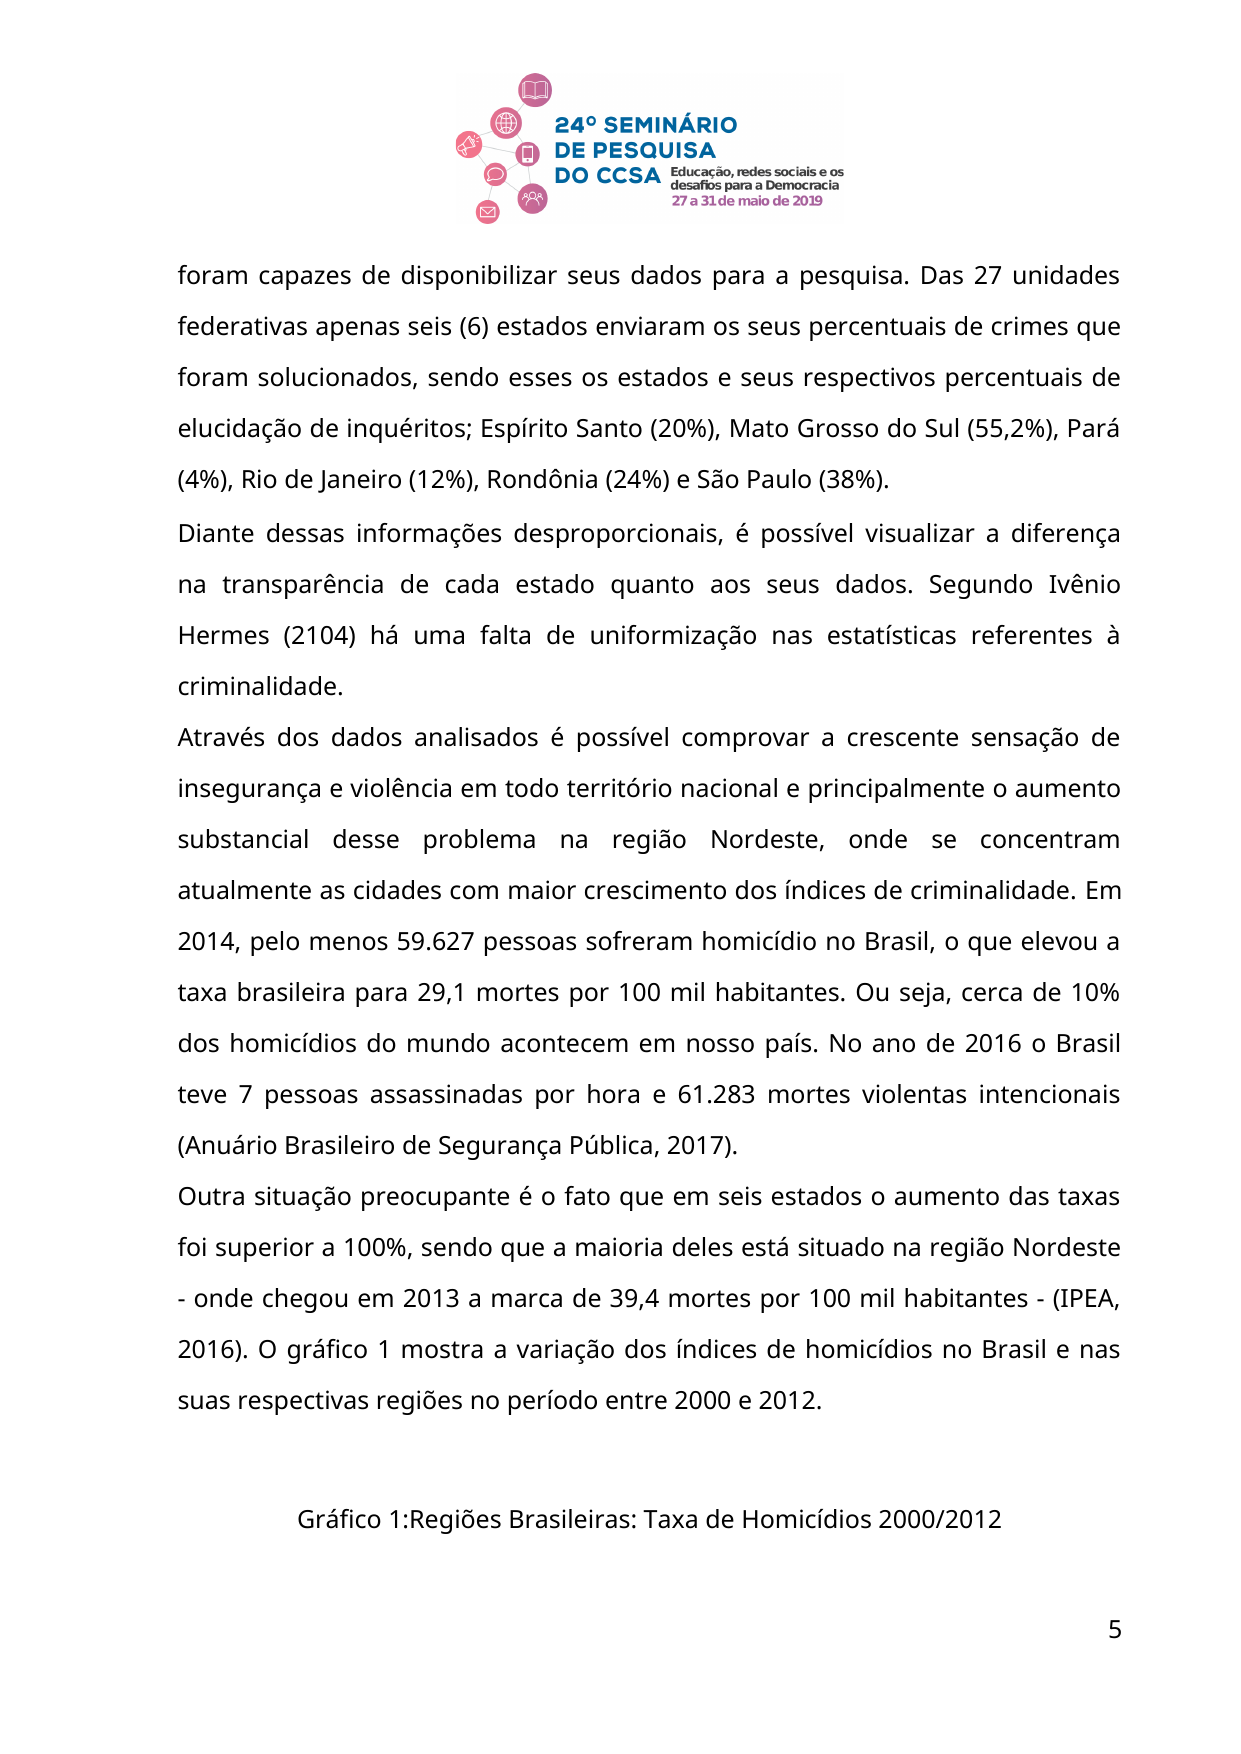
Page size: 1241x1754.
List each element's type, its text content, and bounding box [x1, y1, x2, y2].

text Outra situação preocupante é o fato que em seis estados o aumento das taxas foi superior a 100%, sendo que a maioria deles está situado na região Nordeste - onde chegou em 2013 a marca de 39,4 mortes por 100 mil habitantes - (IPEA, 2016). O gráfico 1 mostra a variação dos índices de homicídios no Brasil e nas suas respectivas regiões no período entre 2000 e 2012. [165, 1177, 1134, 1432]
picture [455, 73, 844, 224]
text Diante dessas informações desproporcionais, é possível visualizar a diferença na transparência de cada estado quanto aos seus dados. Segundo Ivênio Hermes (2104) há uma falta de uniformização nas estatísticas referentes à criminalidade. [165, 513, 1134, 702]
text Gráfico 1:Regiões Brasileiras: Taxa de Homicídios 2000/2012 [165, 1499, 1134, 1550]
text Através dos dados analisados é possível comprovar a crescente sensação de insegurança e violência em todo território nacional e principalmente o aumento substancial desse problema na região Nordeste, onde se concentram atualmente as cidades com maior crescimento dos índices de criminalidade. Em 2014, pelo menos 59.627 pessoas sofreram homicídio no Brasil, o que elevou a taxa brasileira para 29,1 mortes por 100 mil habitantes. Ou seja, cerca de 10% dos homicídios do mundo acontecem em nosso país. No ano de 2016 o Brasil teve 7 pessoas assassinadas por hora e 61.283 mortes violentas intencionais (Anuário Brasileiro de Segurança Pública, 2017). [165, 717, 1134, 1162]
